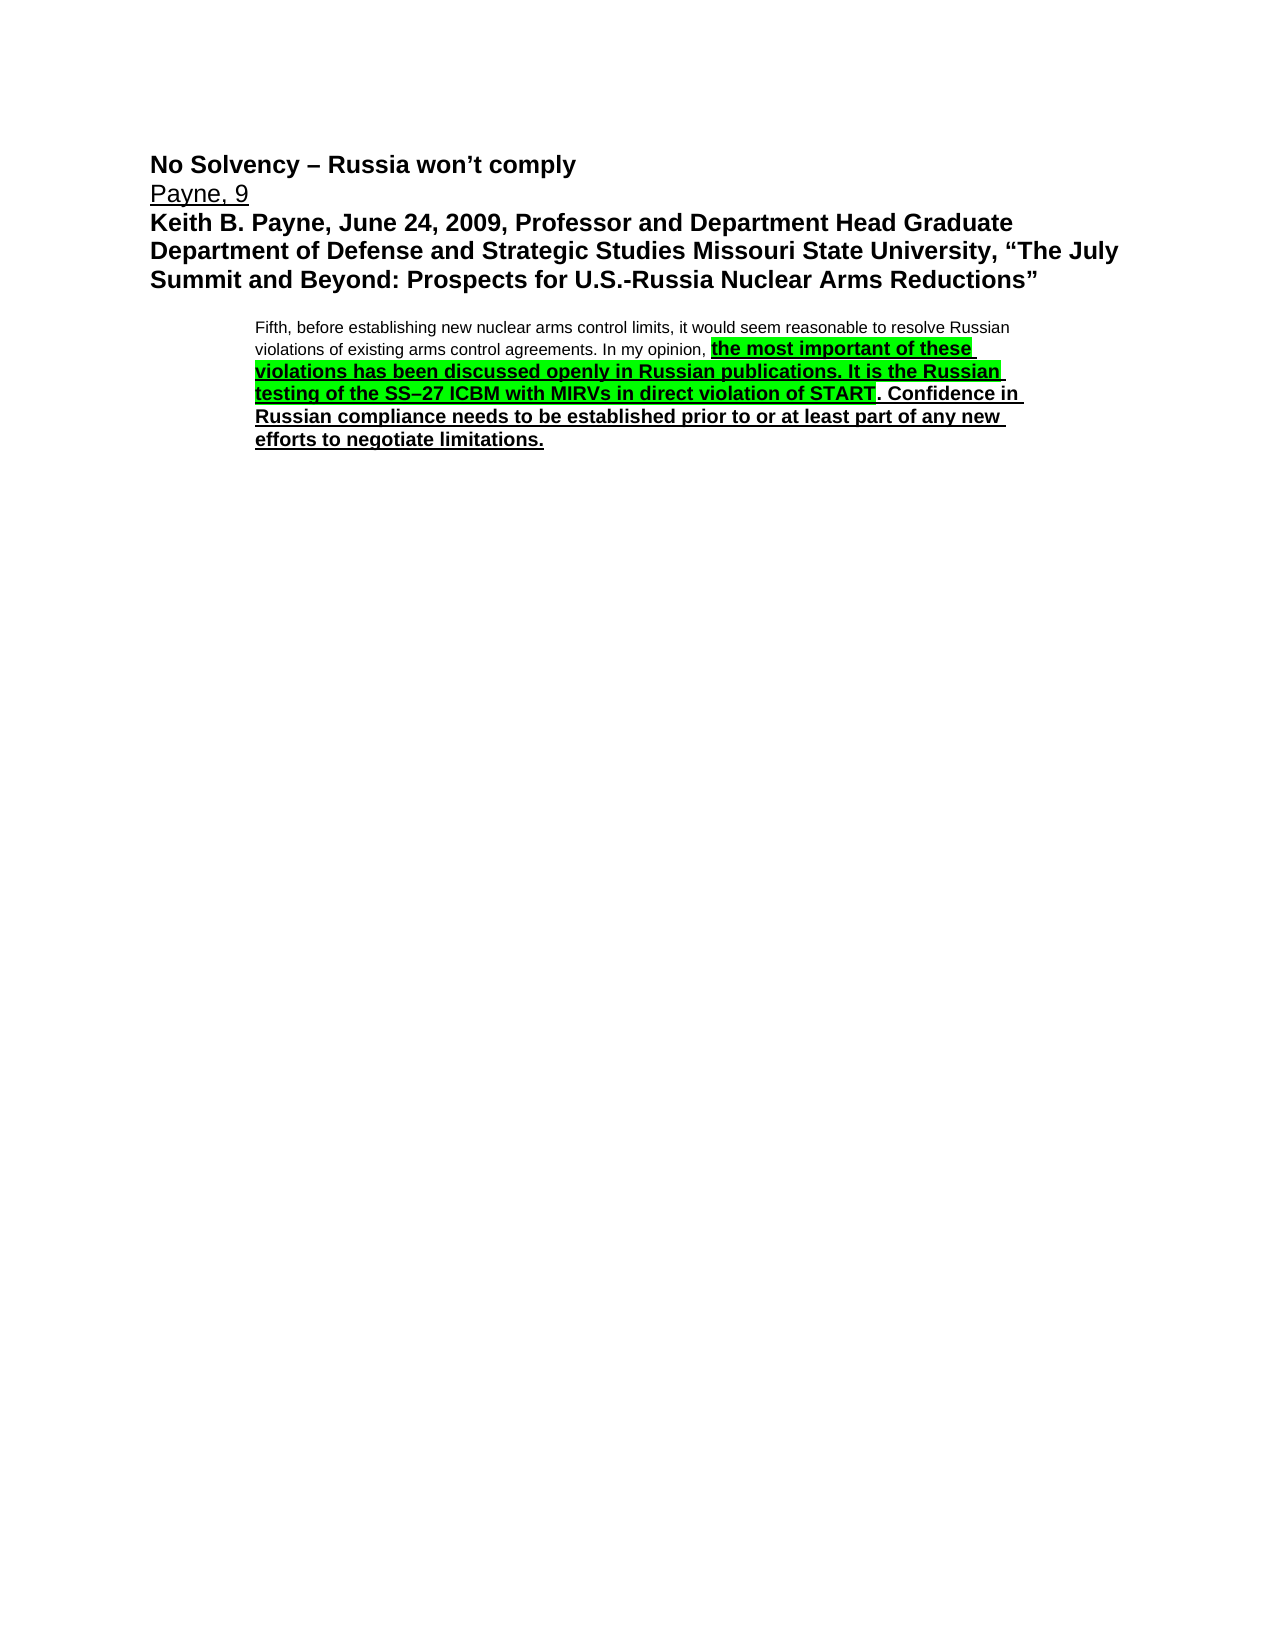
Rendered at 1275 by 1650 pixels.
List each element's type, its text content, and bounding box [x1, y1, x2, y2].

subtitle No Solvency – Russia won’t comply Payne, 9 Keith B. Payne, June 24, 2009, Professor and Department Head Graduate Department of Defense and Strategic , “The July and Beyond: Prospects for U.S.-Russia Nuclear Arms Reductions” [150, 150, 1125, 294]
text Fifth, before establishing new nuclear arms control limits, it would seem reasonable to resolve Russian violations of existing arms control agreements. In my opinion, the most important of these violations has been discussed openly in Russian publications. It is the Russian testing of the SS–27 ICBM with MIRVs in direct violation of START. Confidence in Russian compliance needs to be established prior to or at least part of any new efforts to negotiate limitations. [255, 318, 1050, 450]
